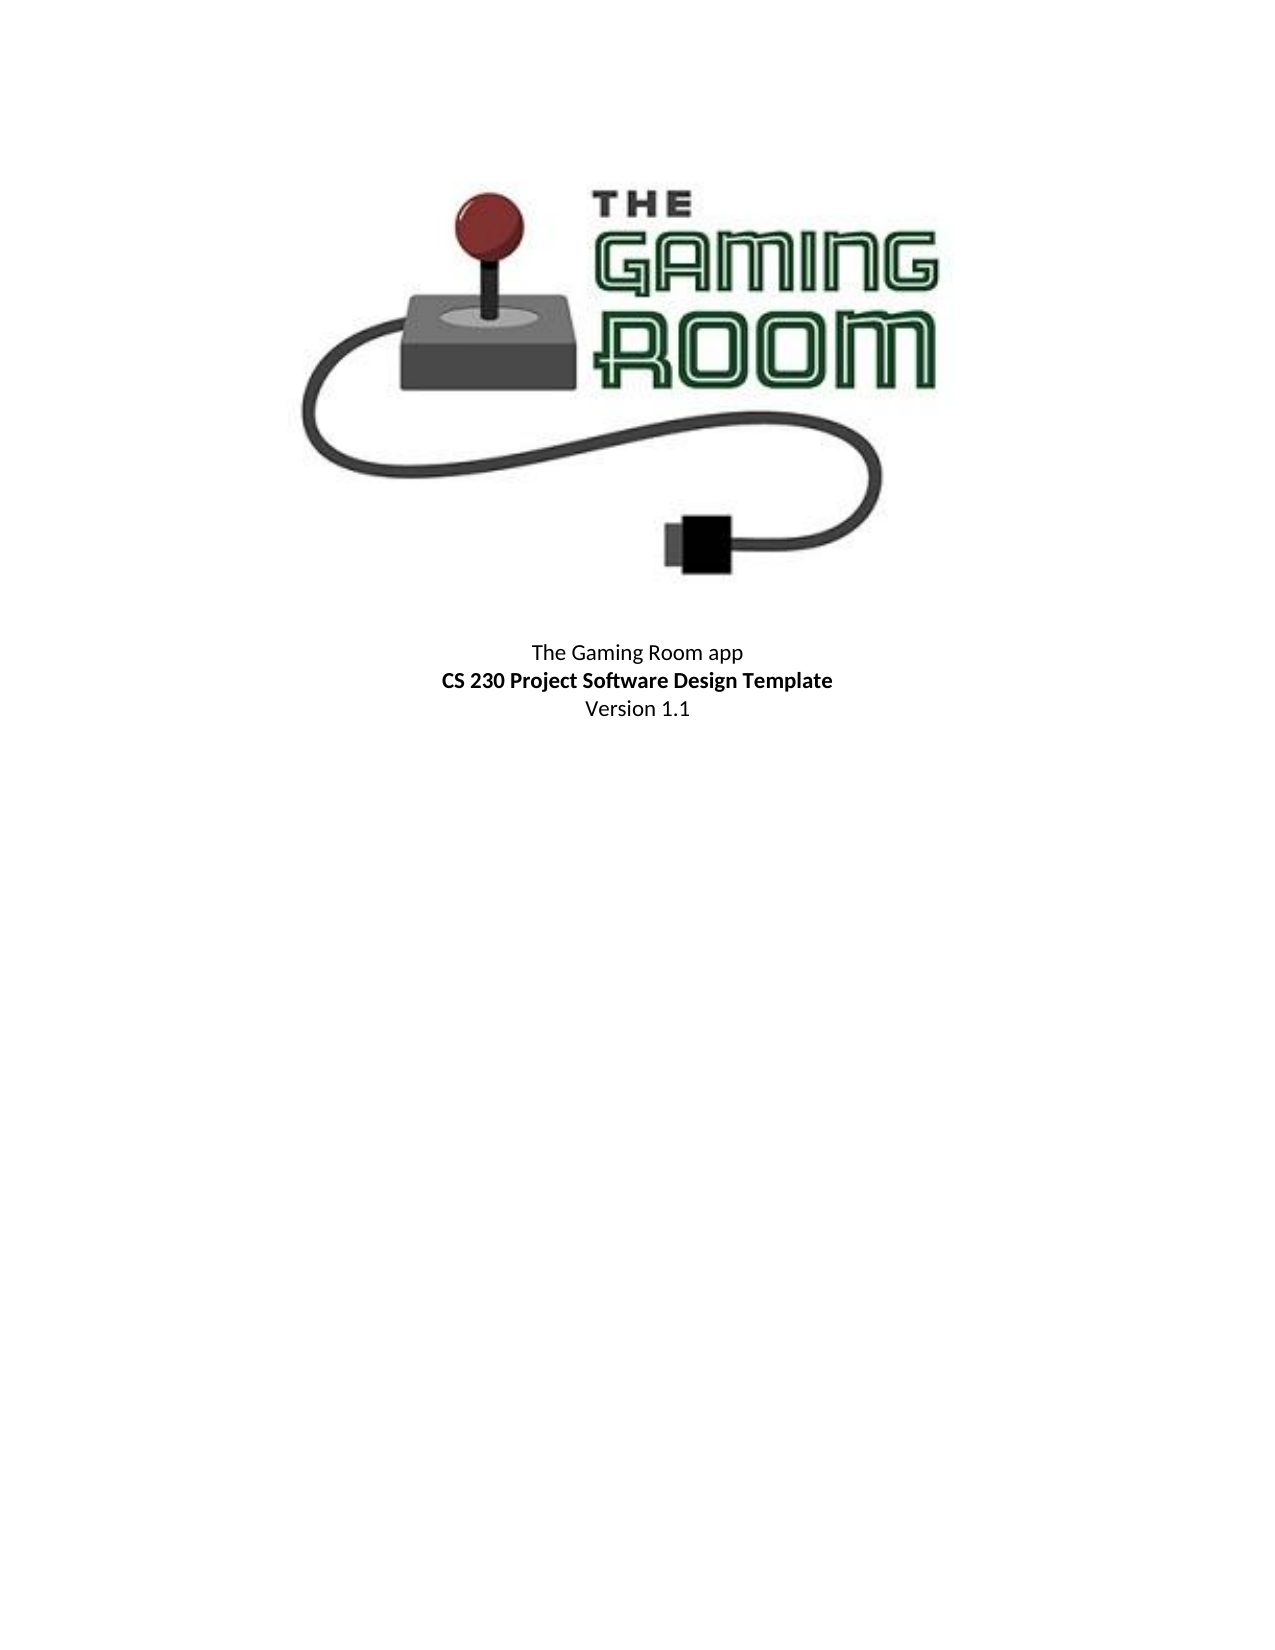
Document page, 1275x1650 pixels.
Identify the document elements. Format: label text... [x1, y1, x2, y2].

text Version 1.1 [150, 694, 1125, 722]
title The Gaming Room app [150, 638, 1125, 666]
picture [220, 150, 1055, 611]
subtitle CS 230 Project Software Design Template [150, 666, 1125, 694]
